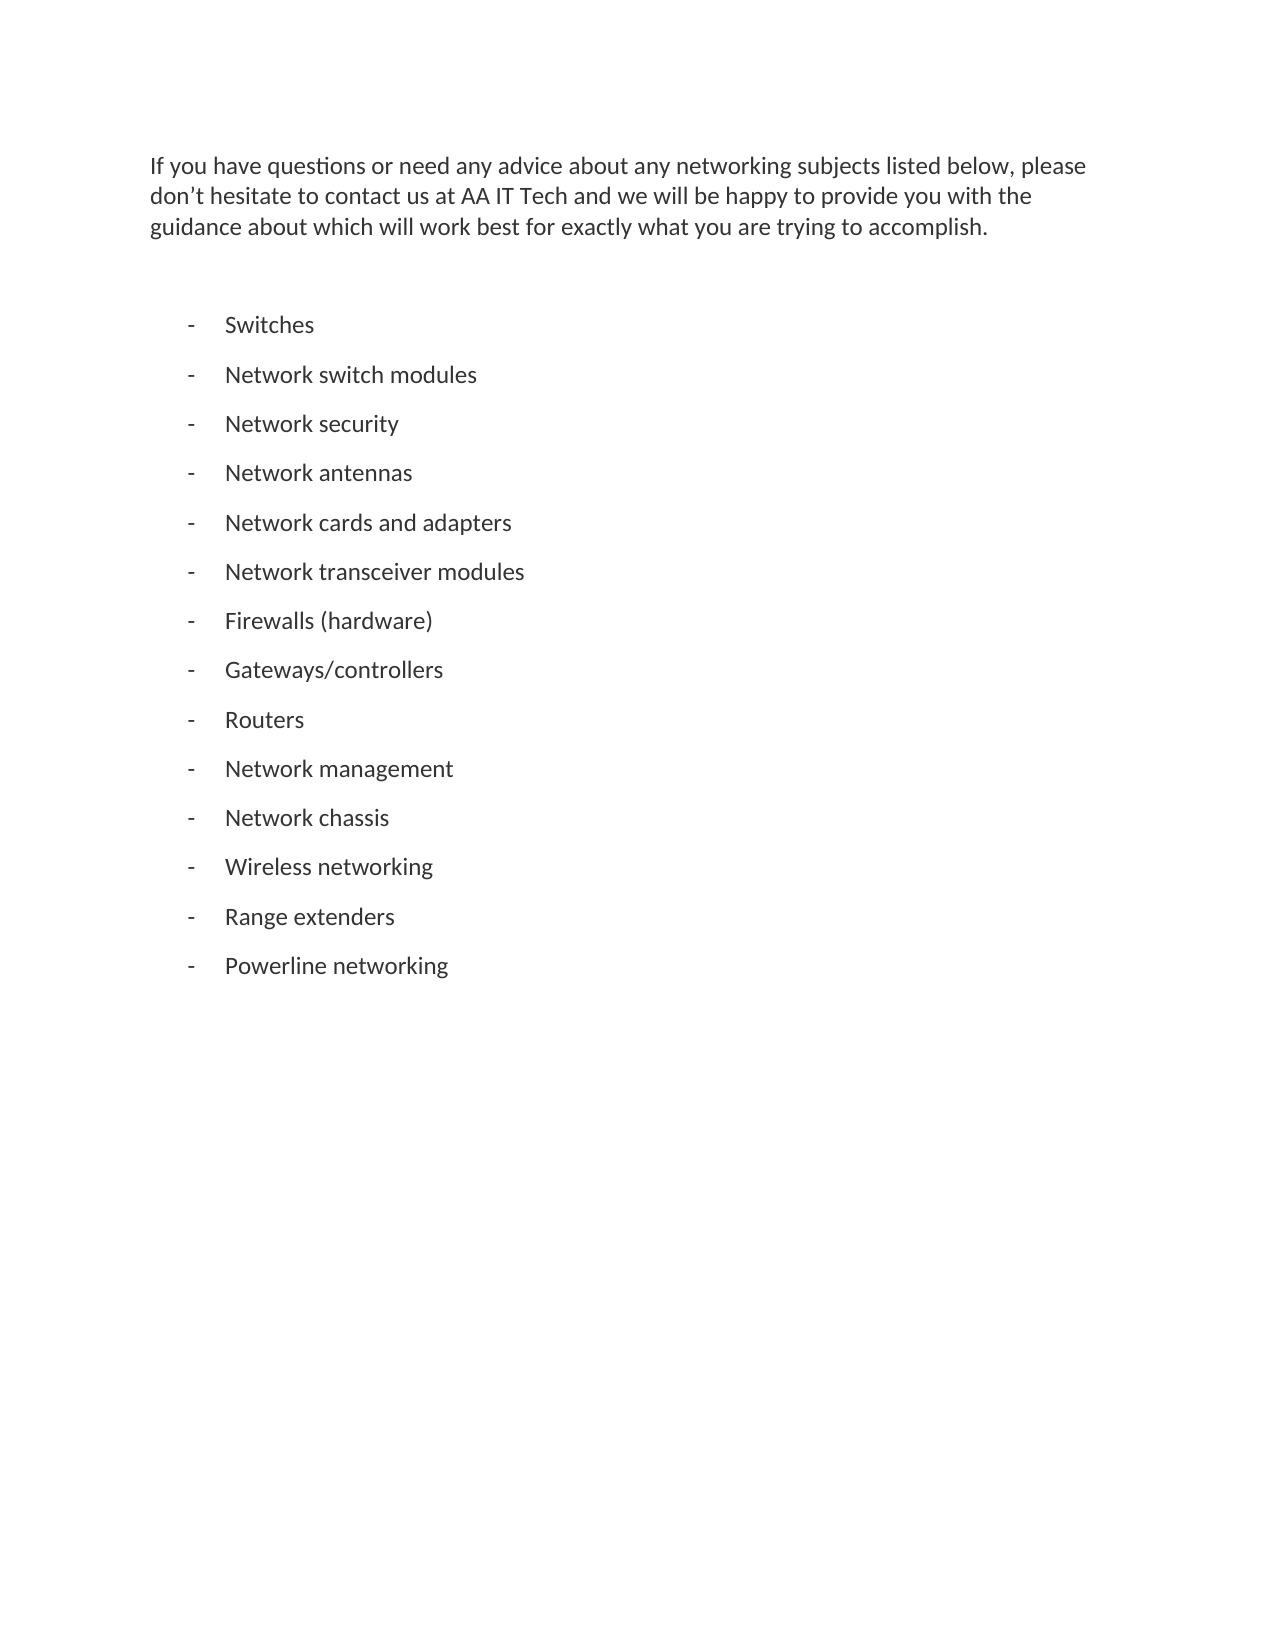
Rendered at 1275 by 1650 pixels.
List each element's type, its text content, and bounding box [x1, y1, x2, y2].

list Network cards and adapters [187, 507, 1125, 537]
list Firewalls (hardware) [187, 605, 1125, 636]
list Network antennas [187, 457, 1125, 488]
list Range extenders [187, 901, 1125, 931]
list Powerline networking [187, 950, 1125, 981]
list Network switch modules [187, 359, 1125, 389]
text If you have questions or need any advice about any networking subjects listed below, please don’t hesitate to contact us at AA IT Tech and we will be happy to provide you with the guidance about which will work best for exactly what you are trying to accomplish. [150, 150, 1125, 242]
list Network management [187, 753, 1125, 783]
list Network chassis [187, 802, 1125, 833]
list Gateways/controllers [187, 654, 1125, 685]
list Routers [187, 704, 1125, 734]
list Network transceiver modules [187, 556, 1125, 586]
list Network security [187, 408, 1125, 439]
list Wireless networking [187, 852, 1125, 882]
list Switches [187, 309, 1125, 340]
